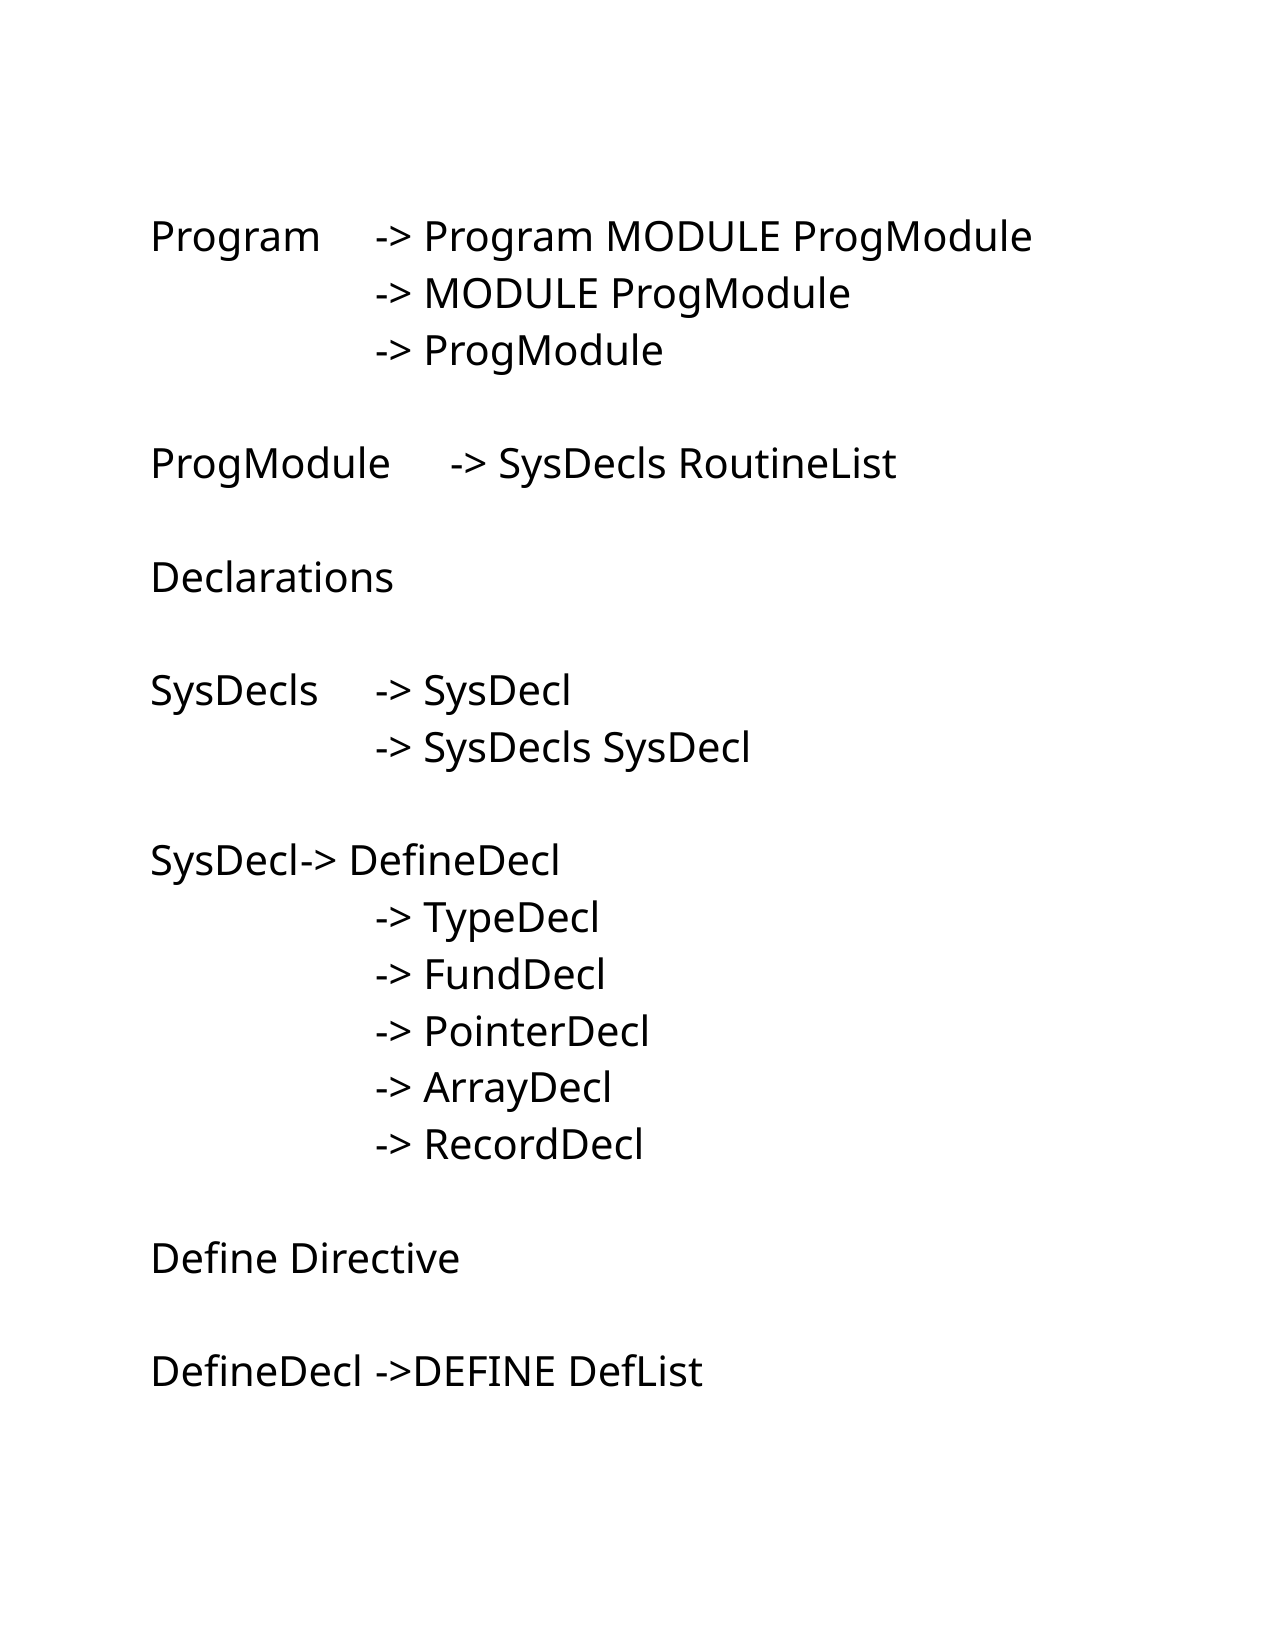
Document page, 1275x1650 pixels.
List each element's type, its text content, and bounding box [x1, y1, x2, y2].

text SysDecls -> SysDecl [150, 661, 1125, 718]
text -> ProgModule [300, 320, 1125, 377]
text Program -> Program MODULE ProgModule [150, 207, 1125, 263]
text ProgModule -> SysDecls RoutineList [150, 434, 1125, 491]
text -> TypeDecl [300, 888, 1125, 945]
text DefineDecl ->DEFINE DefList [150, 1342, 1125, 1399]
text Define Directive [150, 1229, 1125, 1285]
text Declarations [150, 547, 1125, 604]
text -> SysDecls SysDecl [300, 718, 1125, 774]
text -> PointerDecl [300, 1002, 1125, 1058]
text -> FundDecl [300, 945, 1125, 1002]
text -> RecordDecl [300, 1115, 1125, 1172]
text -> ArrayDecl [300, 1058, 1125, 1115]
text -> MODULE ProgModule [300, 263, 1125, 320]
text SysDecl -> DefineDecl [150, 831, 1125, 888]
